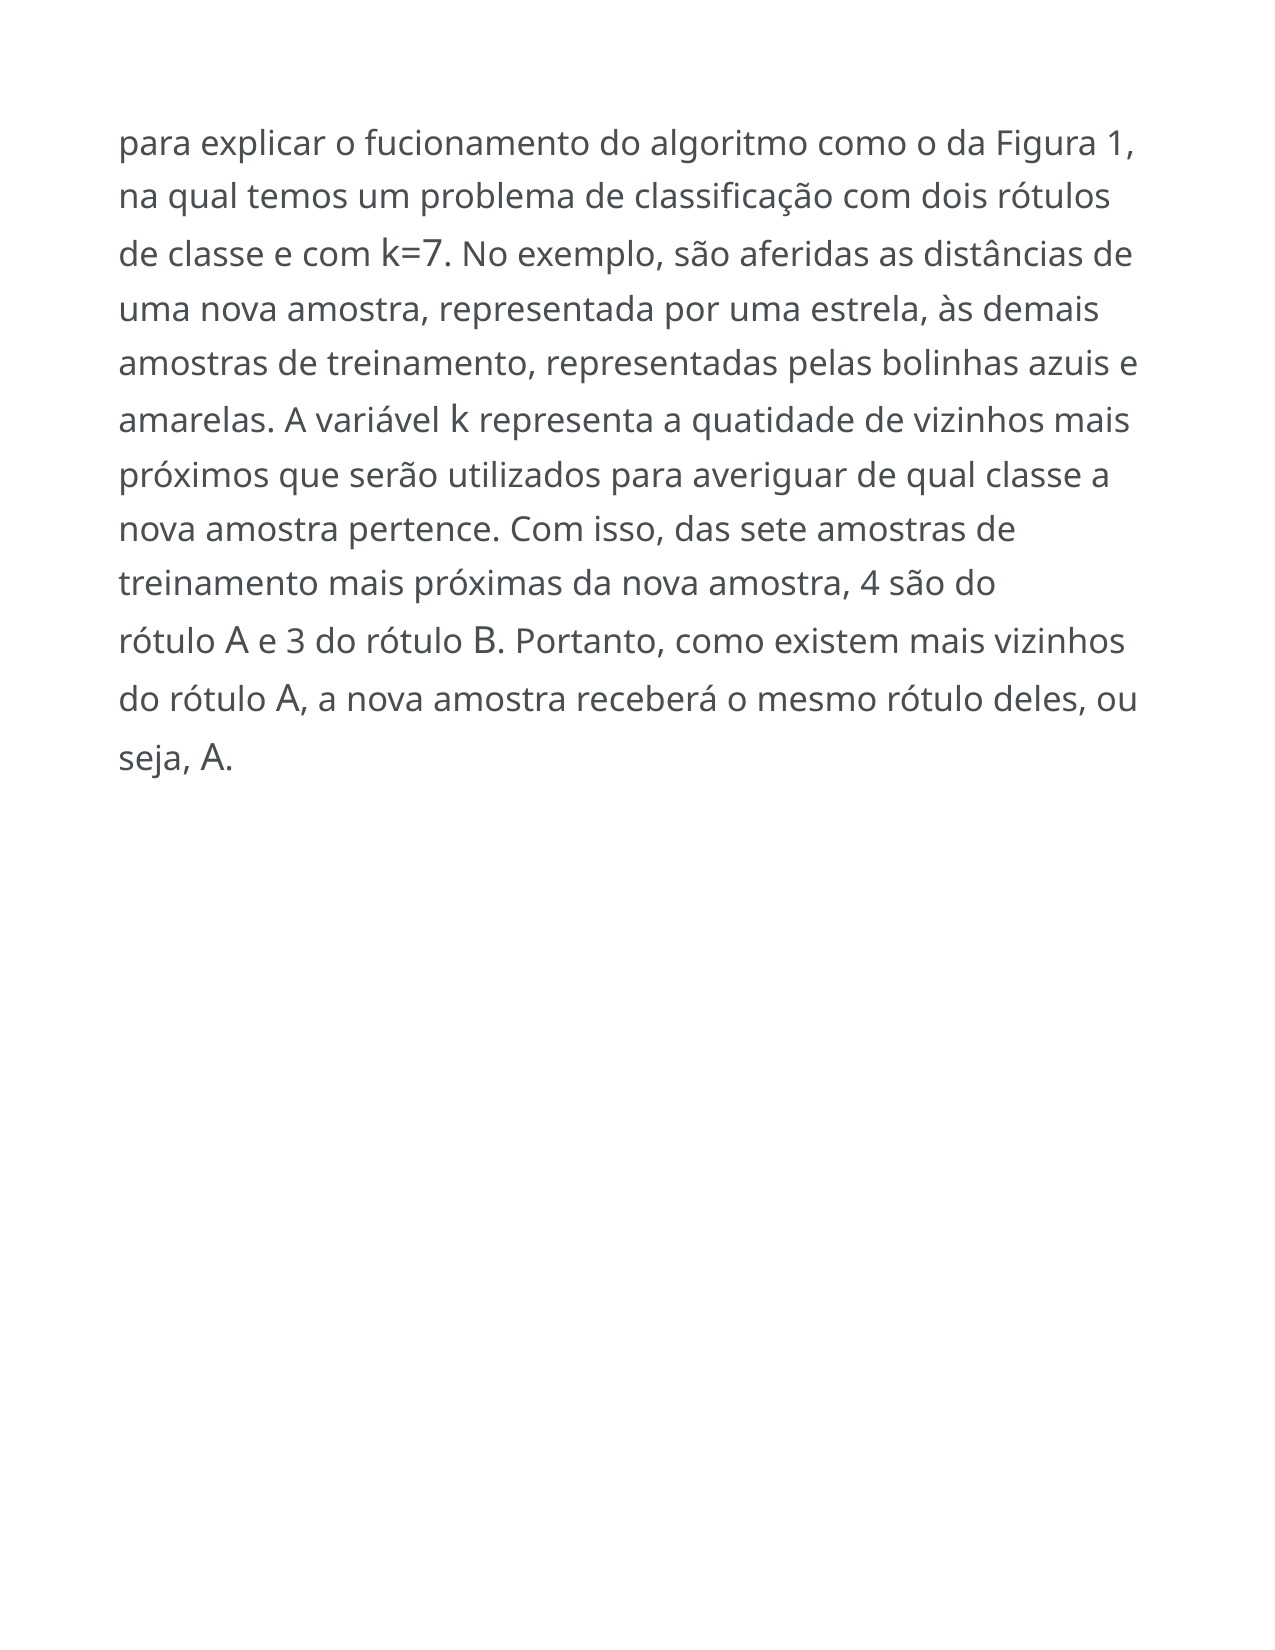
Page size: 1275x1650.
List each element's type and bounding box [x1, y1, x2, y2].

text [118, 118, 1157, 781]
